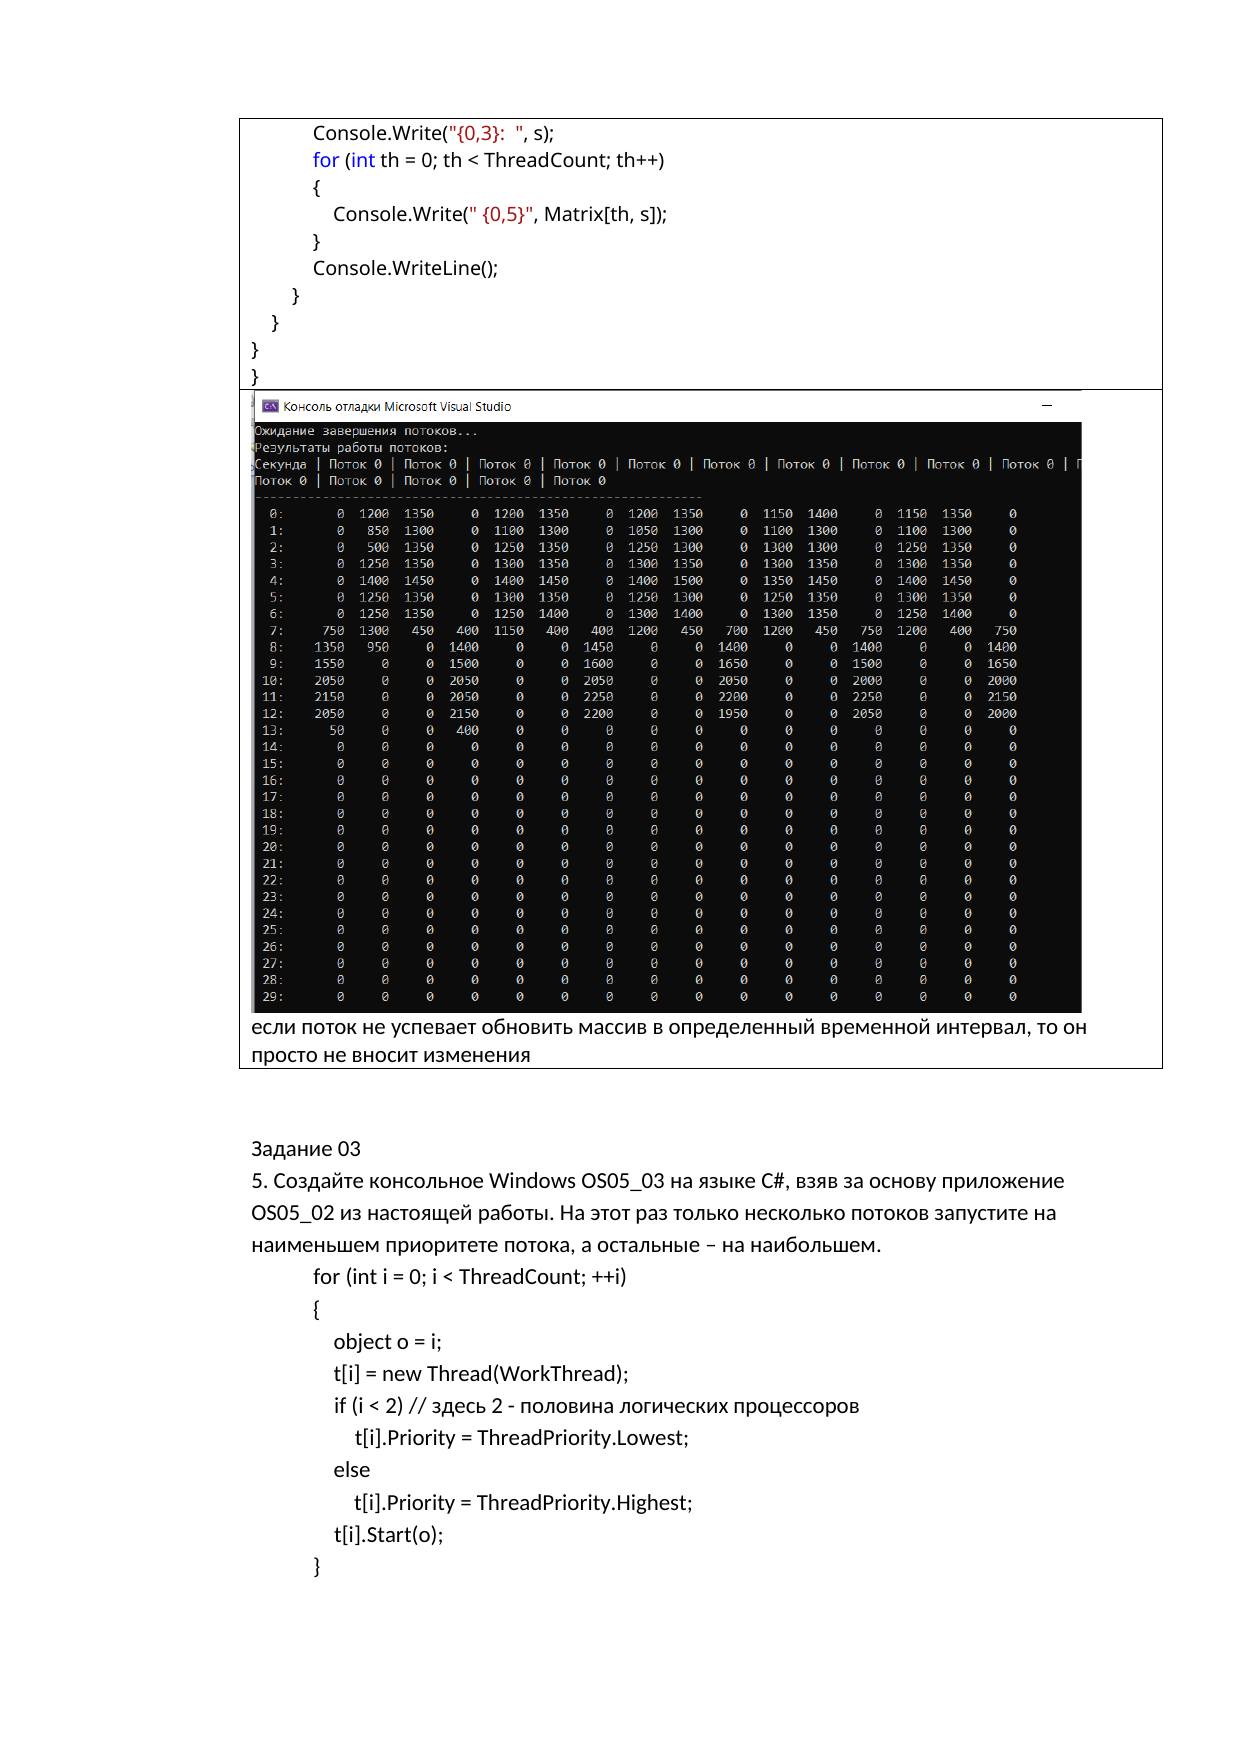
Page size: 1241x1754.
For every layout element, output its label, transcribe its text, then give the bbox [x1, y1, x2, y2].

list if (i < 2) // здесь 2 - половина логических процессоров [251, 1391, 1152, 1419]
list for (int i = 0; i < ThreadCount; ++i) [251, 1262, 1152, 1291]
list Задание 03 [251, 1134, 1152, 1162]
list } [251, 1552, 1152, 1580]
table_cell если поток не успевает обновить массив в определенный временной интервал, то он просто не вносит изменения [240, 390, 1162, 1068]
list наименьшем приоритете потока, а остальные – на наибольшем. [251, 1230, 1152, 1258]
list { [251, 1295, 1152, 1323]
picture [251, 390, 1082, 1013]
list t[i].Priority = ThreadPriority.Highest; [251, 1488, 1152, 1516]
list t[i].Priority = ThreadPriority.Lowest; [251, 1423, 1152, 1451]
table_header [240, 119, 1162, 389]
list 5. Создайте консольное Windows OS05_03 на языке С#, взяв за основу приложение OS05_02 из настоящей работы. На этот раз только несколько потоков запустите на [251, 1166, 1152, 1226]
list object o = i; [251, 1327, 1152, 1355]
list else [251, 1456, 1152, 1484]
list t[i].Start(o); [251, 1520, 1152, 1548]
list t[i] = new Thread(WorkThread); [251, 1359, 1152, 1387]
